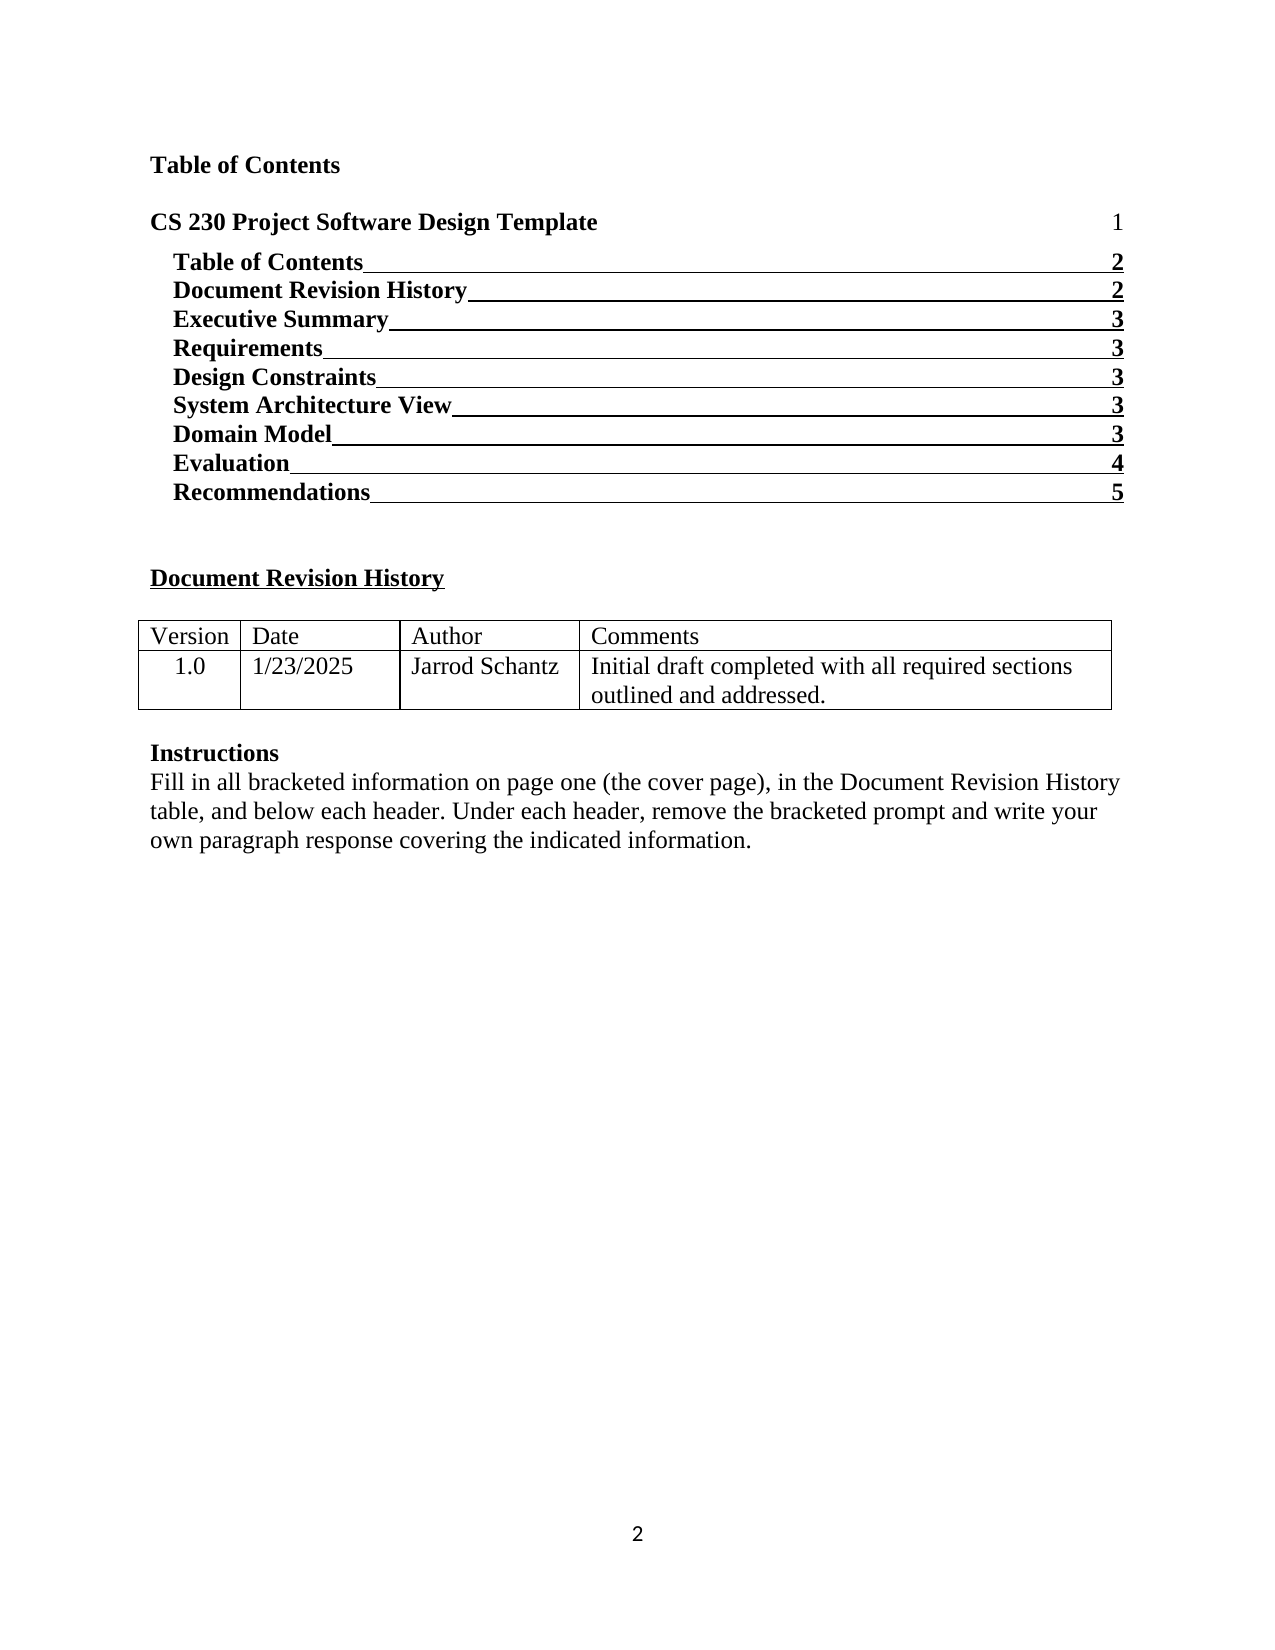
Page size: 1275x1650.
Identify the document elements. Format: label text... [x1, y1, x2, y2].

table_cell Initial draft completed with all required sections outlined and addressed. [580, 651, 1111, 709]
table_cell 1.0 [139, 651, 240, 709]
subtitle Table of Contents [150, 150, 1125, 179]
table_cell 1/23/2025 [241, 651, 399, 709]
table_header Comments [580, 621, 1111, 650]
table_header Author [401, 621, 579, 650]
table_header Date [241, 621, 399, 650]
table_header Version [139, 621, 240, 650]
text Instructions [150, 738, 1125, 767]
text Fill in all bracketed information on page one (the cover page), in the Document Revision History table, and below each header. Under each header, remove the bracketed prompt and write your own paragraph response covering the indicated information. [150, 767, 1125, 853]
table_cell Jarrod Schantz [401, 651, 579, 709]
subtitle Document Revision History [150, 563, 1125, 592]
